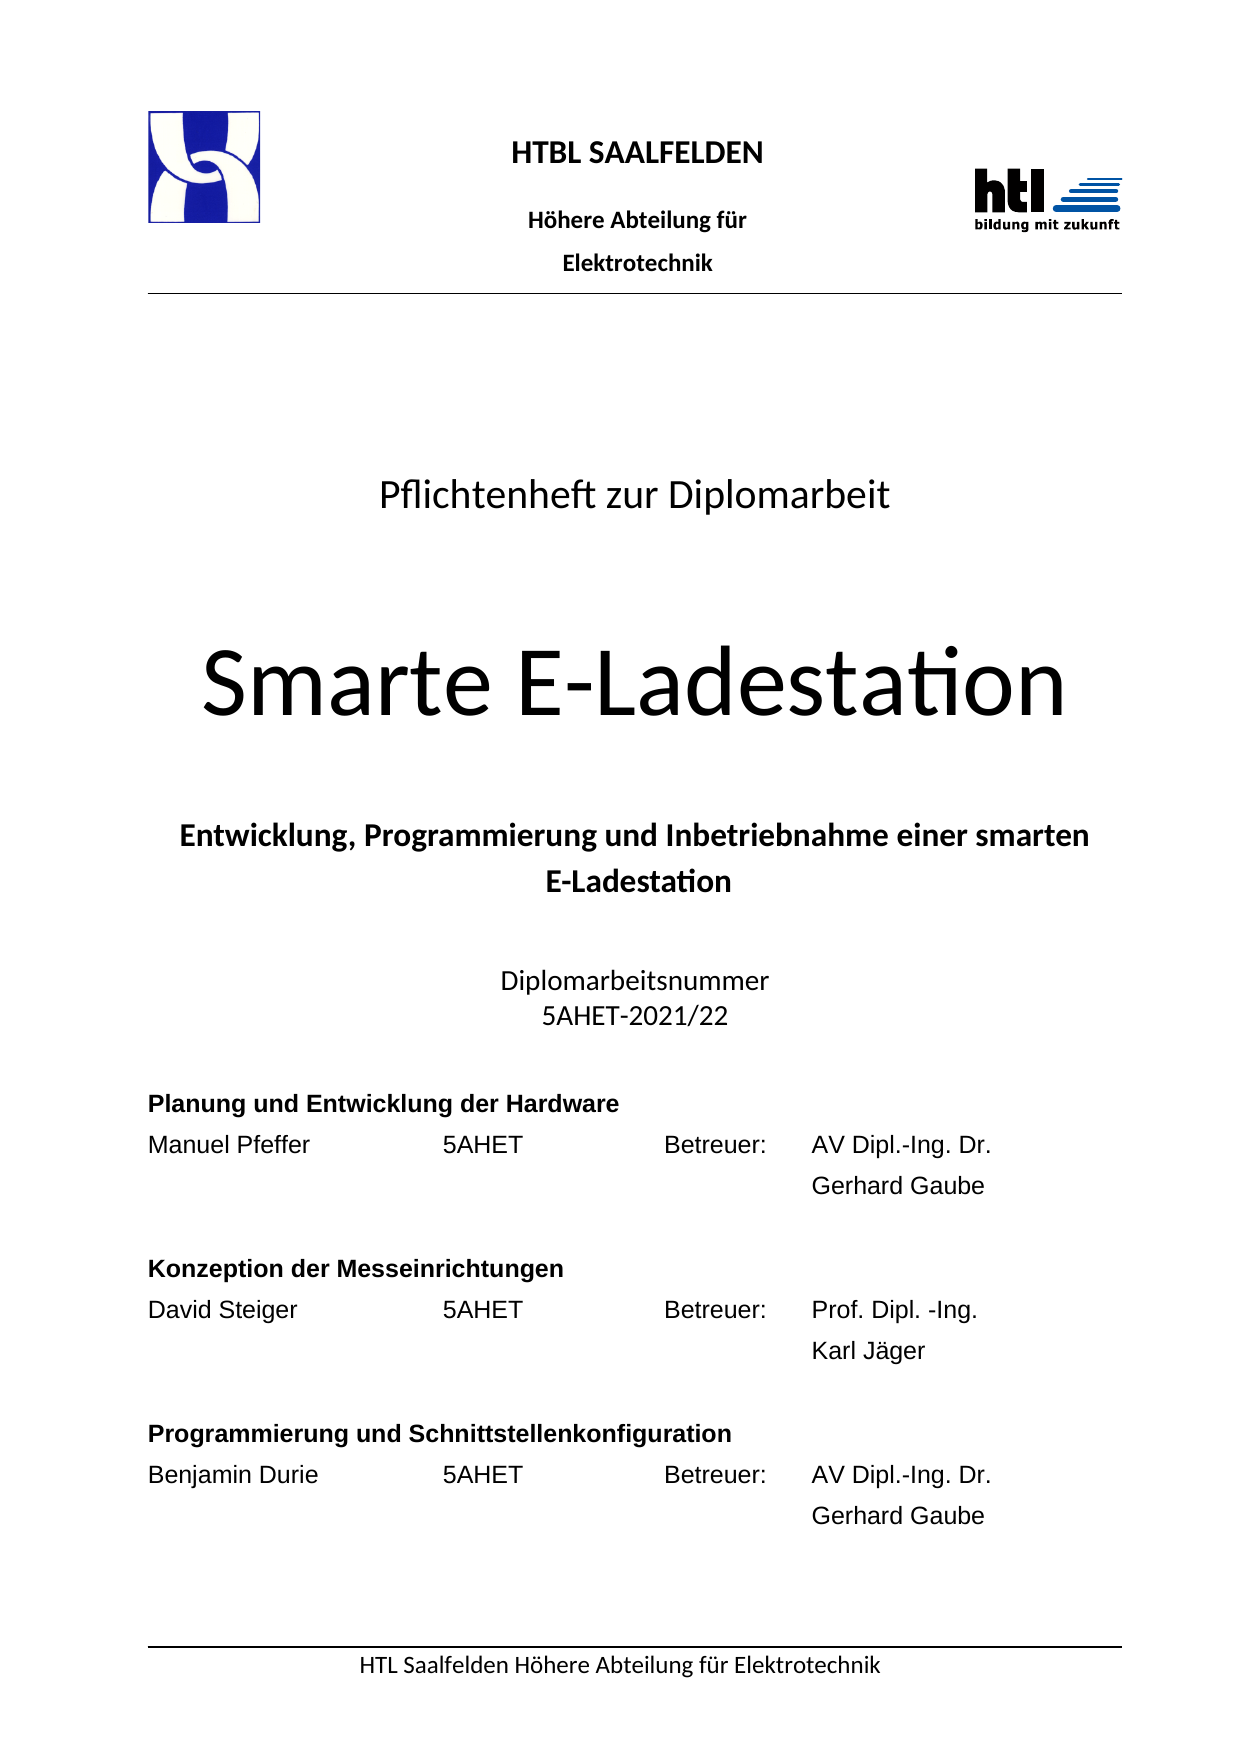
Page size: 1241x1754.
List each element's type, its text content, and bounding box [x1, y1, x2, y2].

text HTBL SAALFELDEN [319, 131, 956, 171]
text Diplomarbeitsnummer 5AHET-2021/22 [148, 962, 1122, 1033]
text Gerhard Gaube [148, 1501, 1122, 1530]
text E-Ladestation [148, 861, 1122, 901]
text Karl Jäger [148, 1336, 1122, 1365]
text Programmierung und Schnittstellenkonfiguration [148, 1419, 1122, 1447]
text Elektrotechnik [319, 247, 956, 278]
text Manuel Pfeffer 5AHET Betreuer: AV Dipl.-Ing. Dr. [148, 1130, 1122, 1159]
text Planung und Entwicklung der Hardware [148, 1089, 1122, 1117]
text Höhere Abteilung für [319, 204, 956, 235]
picture [148, 111, 261, 223]
text Smarte E-Ladestation [148, 618, 1122, 740]
text Entwicklung, Programmierung und Inbetriebnahme einer smarten [148, 813, 1122, 854]
text Gerhard Gaube [738, 1171, 1122, 1200]
text Benjamin Durie 5AHET Betreuer: AV Dipl.-Ing. Dr. [148, 1460, 1122, 1489]
text David Steiger 5AHET Betreuer: Prof. Dipl. -Ing. [148, 1295, 1122, 1324]
text Konzeption der Messeinrichtungen [148, 1254, 1122, 1282]
text Pflichtenheft zur Diplomarbeit [148, 468, 1122, 519]
